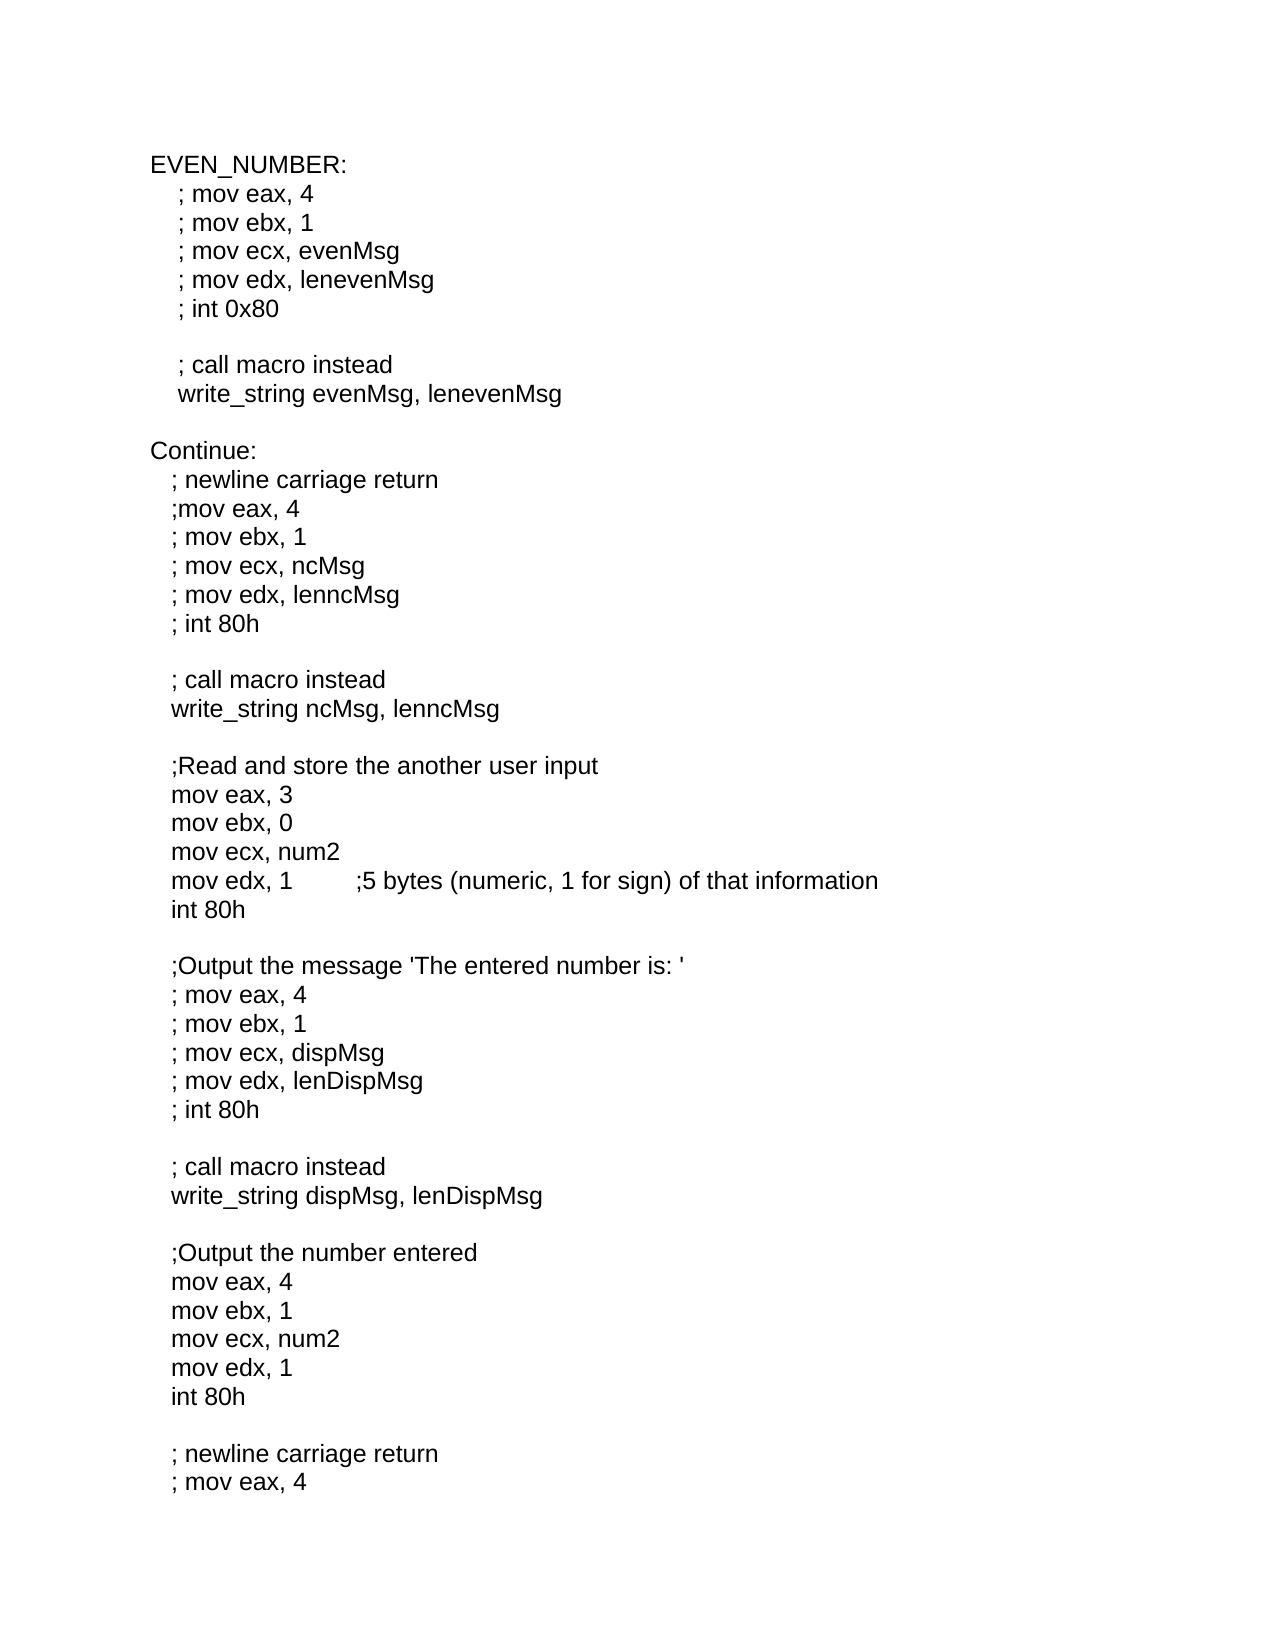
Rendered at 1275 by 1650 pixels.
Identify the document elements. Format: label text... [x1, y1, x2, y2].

text ;Output the number entered [150, 1238, 1125, 1267]
text ; int 80h [150, 608, 1125, 637]
text ; mov edx, lenevenMsg [150, 265, 1125, 294]
text ; int 80h [150, 1095, 1125, 1124]
text ; int 0x80 [150, 294, 1125, 322]
text EVEN_NUMBER: [150, 150, 1125, 179]
text ;Read and store the another user input [150, 751, 1125, 779]
text mov eax, 3 [150, 779, 1125, 808]
text ; mov edx, lenncMsg [150, 580, 1125, 608]
text mov ecx, num2 [150, 837, 1125, 866]
text mov edx, 1 ;5 bytes (numeric, 1 for sign) of that information [150, 866, 1125, 894]
text mov ecx, num2 [150, 1324, 1125, 1353]
text ;mov eax, 4 [150, 493, 1125, 522]
text Continue: [150, 436, 1125, 465]
text ; mov ebx, 1 [150, 522, 1125, 551]
text ; mov edx, lenDispMsg [150, 1066, 1125, 1095]
text ; mov eax, 4 [150, 179, 1125, 207]
text ; mov eax, 4 [150, 980, 1125, 1009]
text ; mov ecx, ncMsg [150, 551, 1125, 580]
text mov ebx, 0 [150, 808, 1125, 837]
text ; call macro instead [150, 1152, 1125, 1181]
text ; newline carriage return [150, 465, 1125, 493]
text ; mov eax, 4 [150, 1467, 1125, 1496]
text int 80h [150, 1382, 1125, 1411]
text ; mov ecx, evenMsg [150, 236, 1125, 265]
text ; mov ecx, dispMsg [150, 1038, 1125, 1066]
text write_string evenMsg, lenevenMsg [150, 379, 1125, 408]
text ;Output the message 'The entered number is: ' [150, 951, 1125, 980]
text ; call macro instead [150, 665, 1125, 694]
text mov ebx, 1 [150, 1296, 1125, 1324]
text ; mov ebx, 1 [150, 1009, 1125, 1038]
text ; newline carriage return [150, 1439, 1125, 1467]
text write_string ncMsg, lenncMsg [150, 694, 1125, 723]
text ; call macro instead [150, 351, 1125, 379]
text mov edx, 1 [150, 1353, 1125, 1382]
text mov eax, 4 [150, 1267, 1125, 1296]
text write_string dispMsg, lenDispMsg [150, 1181, 1125, 1209]
text ; mov ebx, 1 [150, 207, 1125, 236]
text int 80h [150, 894, 1125, 923]
